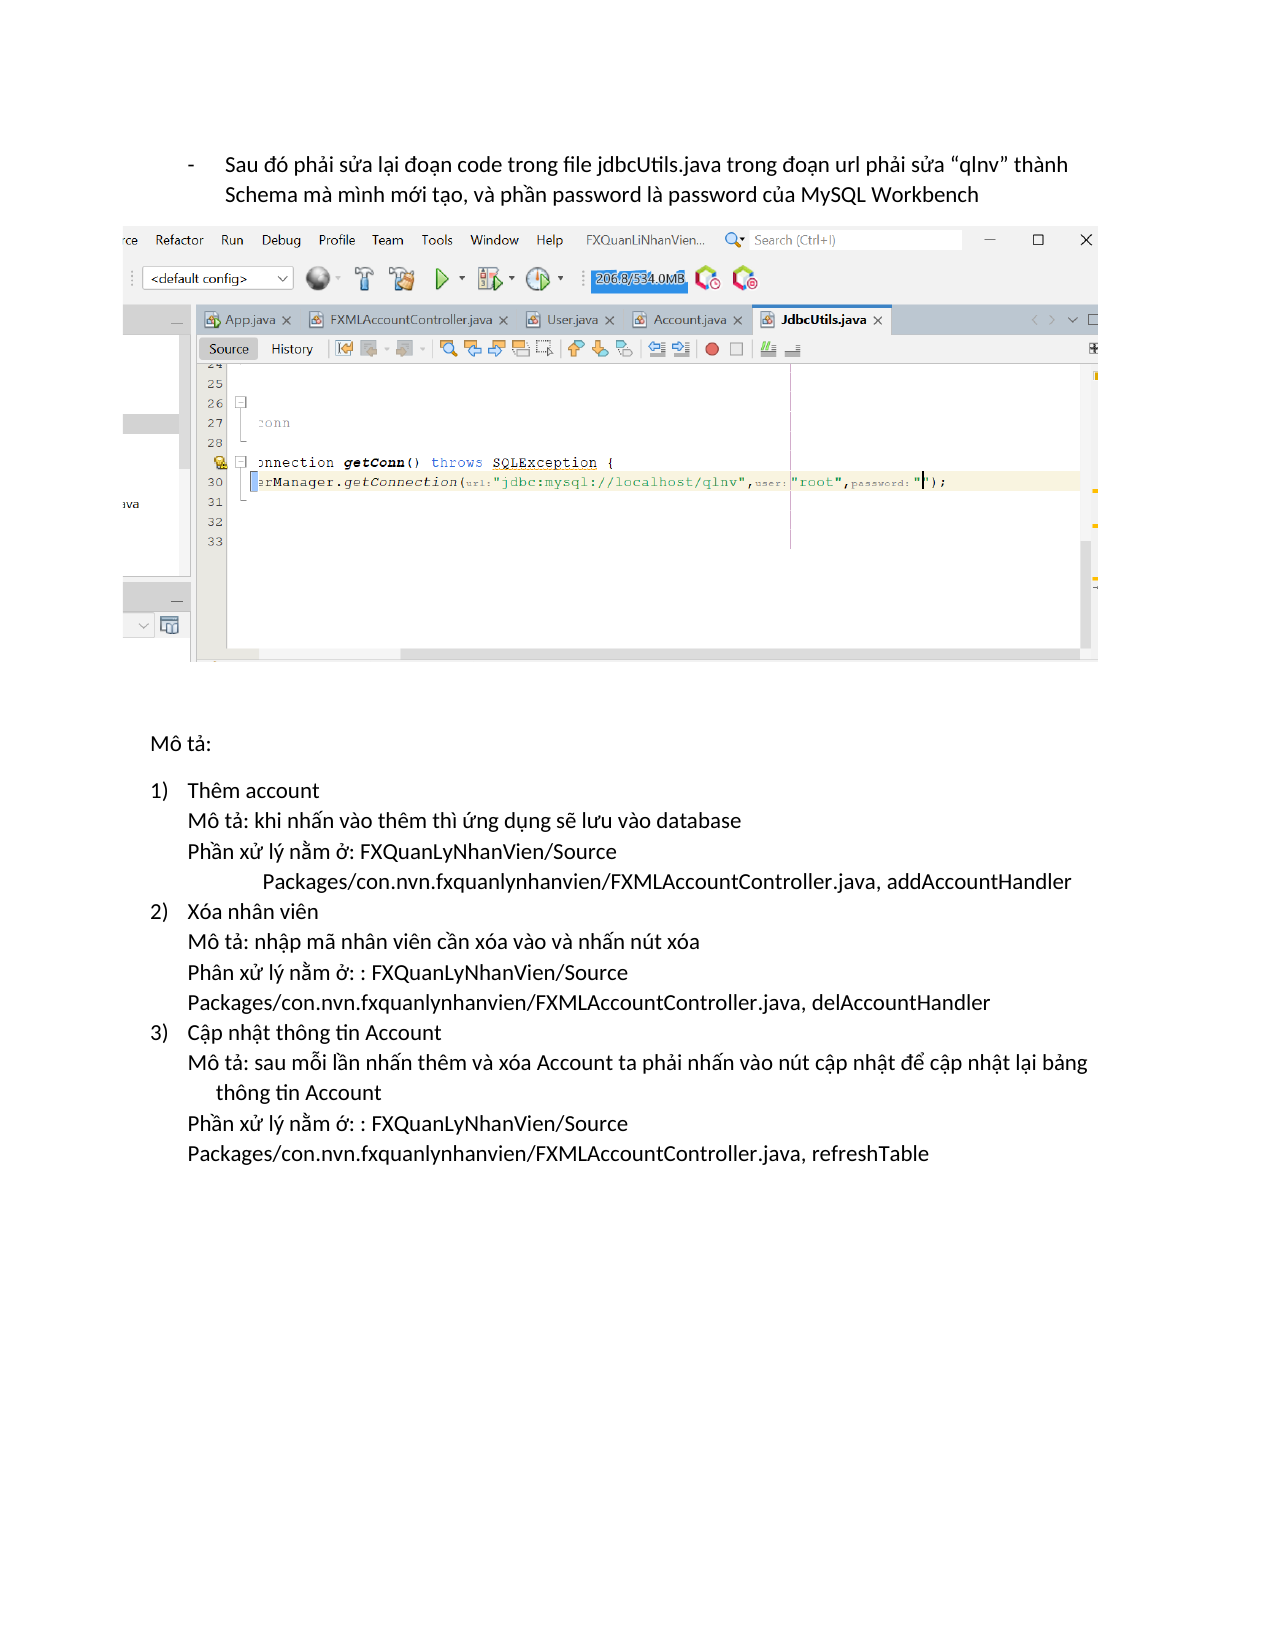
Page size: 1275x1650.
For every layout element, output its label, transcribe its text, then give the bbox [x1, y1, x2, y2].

list Xóa nhân viên [150, 897, 1125, 925]
list Phân xử lý nằm ở: : FXQuanLyNhanVien/Source Packages/con.nvn.fxquanlynhanvien/FXMLAccountController.java, delAccountHandler [187, 958, 1125, 1016]
list Cập nhật thông tin Account [150, 1018, 1125, 1046]
list Phần xử lý nằm ớ: : FXQuanLyNhanVien/Source Packages/con.nvn.fxquanlynhanvien/FXMLAccountController.java, refreshTable [187, 1109, 1125, 1167]
list Mô tả: sau mỗi lần nhấn thêm và xóa Account ta phải nhấn vào nút cập nhật để cập nhật lại bảng thông tin Account [187, 1048, 1125, 1106]
picture [122, 226, 1098, 662]
list Phần xử lý nằm ở: FXQuanLyNhanVien/Source Packages/con.nvn.fxquanlynhanvien/FXMLAccountController.java, addAccountHandler [187, 837, 1125, 895]
text Mô tả: [150, 729, 1125, 757]
list Sau đó phải sửa lại đoạn code trong file jdbcUtils.java trong đoạn url phải sửa “qlnv” thành Schema mà mình mới tạo, và phần password là password của MySQL Workbench [187, 150, 1125, 208]
list Mô tả: khi nhấn vào thêm thì ứng dụng sẽ lưu vào database [187, 807, 1125, 834]
list Mô tả: nhập mã nhân viên cần xóa vào và nhấn nút xóa [187, 927, 1125, 955]
list Thêm account [150, 776, 1125, 804]
